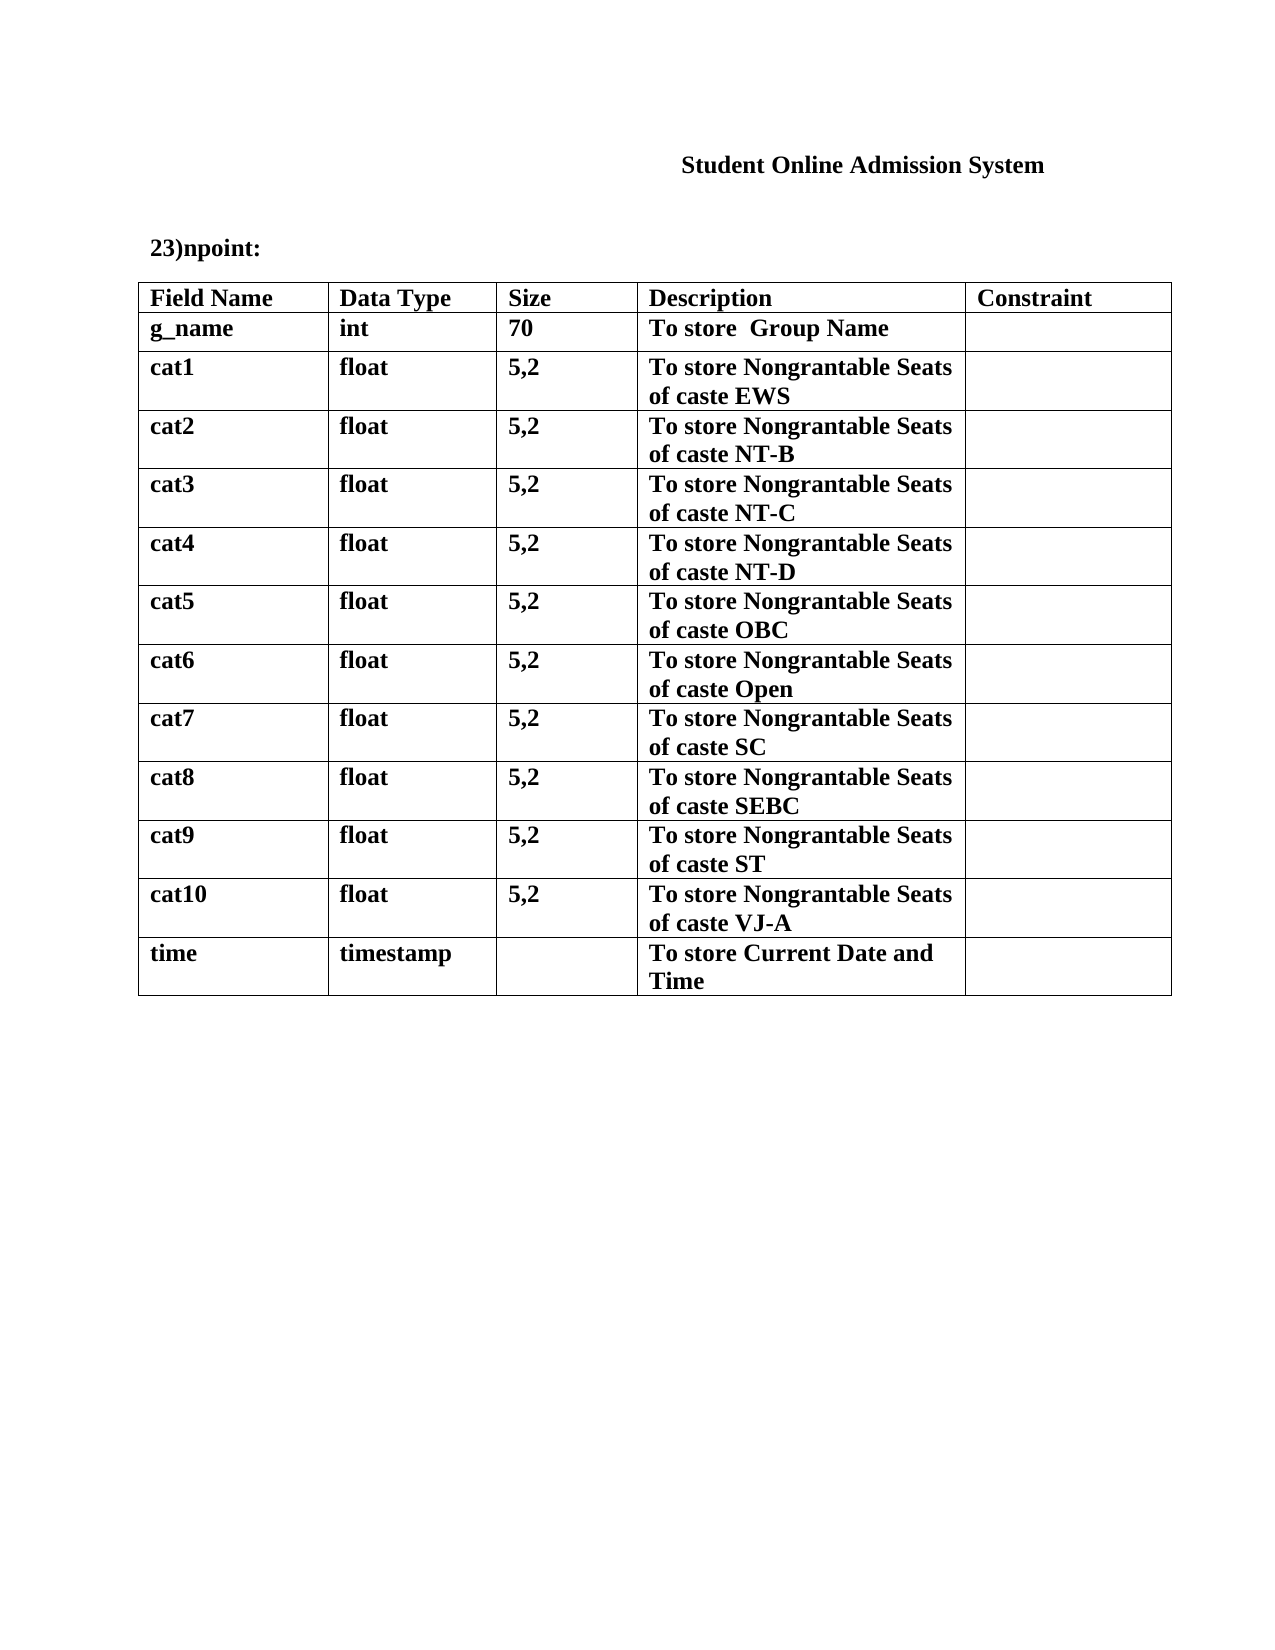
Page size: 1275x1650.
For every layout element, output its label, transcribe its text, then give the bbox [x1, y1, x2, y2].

table_cell [966, 938, 1171, 995]
table_cell To store Group Name [638, 313, 965, 351]
table_cell cat10 [139, 879, 328, 937]
table_cell [966, 879, 1171, 937]
table_cell 5,2 [497, 645, 637, 702]
table_cell float [329, 352, 496, 410]
table_cell To store Nongrantable Seats of caste Open [638, 645, 965, 702]
table_cell [966, 528, 1171, 585]
table_cell To store Nongrantable Seats of caste NT-C [638, 469, 965, 527]
table_cell float [329, 821, 496, 878]
table_cell To store Nongrantable Seats of caste NT-B [638, 411, 965, 468]
table_cell cat5 [139, 586, 328, 644]
table_cell time [139, 938, 328, 995]
table_cell cat4 [139, 528, 328, 585]
table_cell cat9 [139, 821, 328, 878]
table_cell To store Nongrantable Seats of caste NT-D [638, 528, 965, 585]
table_cell cat7 [139, 704, 328, 761]
table_cell float [329, 528, 496, 585]
table_cell [966, 352, 1171, 410]
table_header Description [638, 283, 965, 312]
table_cell [966, 762, 1171, 819]
table_cell 5,2 [497, 879, 637, 937]
table_cell float [329, 704, 496, 761]
table_cell To store Nongrantable Seats of caste OBC [638, 586, 965, 644]
table_cell g_name [139, 313, 328, 351]
text 23)npoint: [150, 233, 1125, 261]
table_cell 5,2 [497, 821, 637, 878]
table_cell cat8 [139, 762, 328, 819]
table_cell 5,2 [497, 704, 637, 761]
table_cell [966, 469, 1171, 527]
table_cell float [329, 879, 496, 937]
table_cell To store Nongrantable Seats of caste SEBC [638, 762, 965, 819]
table_cell To store Nongrantable Seats of caste SC [638, 704, 965, 761]
table_cell 5,2 [497, 411, 637, 468]
table_cell To store Nongrantable Seats of caste VJ-A [638, 879, 965, 937]
table_header Constraint [966, 283, 1171, 312]
table_cell 5,2 [497, 528, 637, 585]
table_header Data Type [329, 283, 496, 312]
table_cell [966, 645, 1171, 702]
table_cell timestamp [329, 938, 496, 995]
table_cell To store Nongrantable Seats of caste ST [638, 821, 965, 878]
table_cell 70 [497, 313, 637, 351]
table_cell [966, 411, 1171, 468]
table_cell float [329, 645, 496, 702]
table_cell cat2 [139, 411, 328, 468]
table_cell [966, 821, 1171, 878]
table_cell 5,2 [497, 586, 637, 644]
table_cell float [329, 586, 496, 644]
table_cell float [329, 762, 496, 819]
table_cell [497, 938, 637, 995]
table_cell cat1 [139, 352, 328, 410]
table_cell 5,2 [497, 469, 637, 527]
table_cell [966, 313, 1171, 351]
text Student Online Admission System [600, 150, 1125, 179]
table_cell int [329, 313, 496, 351]
table_cell To store Nongrantable Seats of caste EWS [638, 352, 965, 410]
table_cell To store Current Date and Time [638, 938, 965, 995]
table_cell 5,2 [497, 762, 637, 819]
table_cell cat6 [139, 645, 328, 702]
table_header Size [497, 283, 637, 312]
table_cell cat3 [139, 469, 328, 527]
table_cell 5,2 [497, 352, 637, 410]
table_cell [966, 704, 1171, 761]
table_header Field Name [139, 283, 328, 312]
table_cell float [329, 411, 496, 468]
table_cell [966, 586, 1171, 644]
table_cell float [329, 469, 496, 527]
